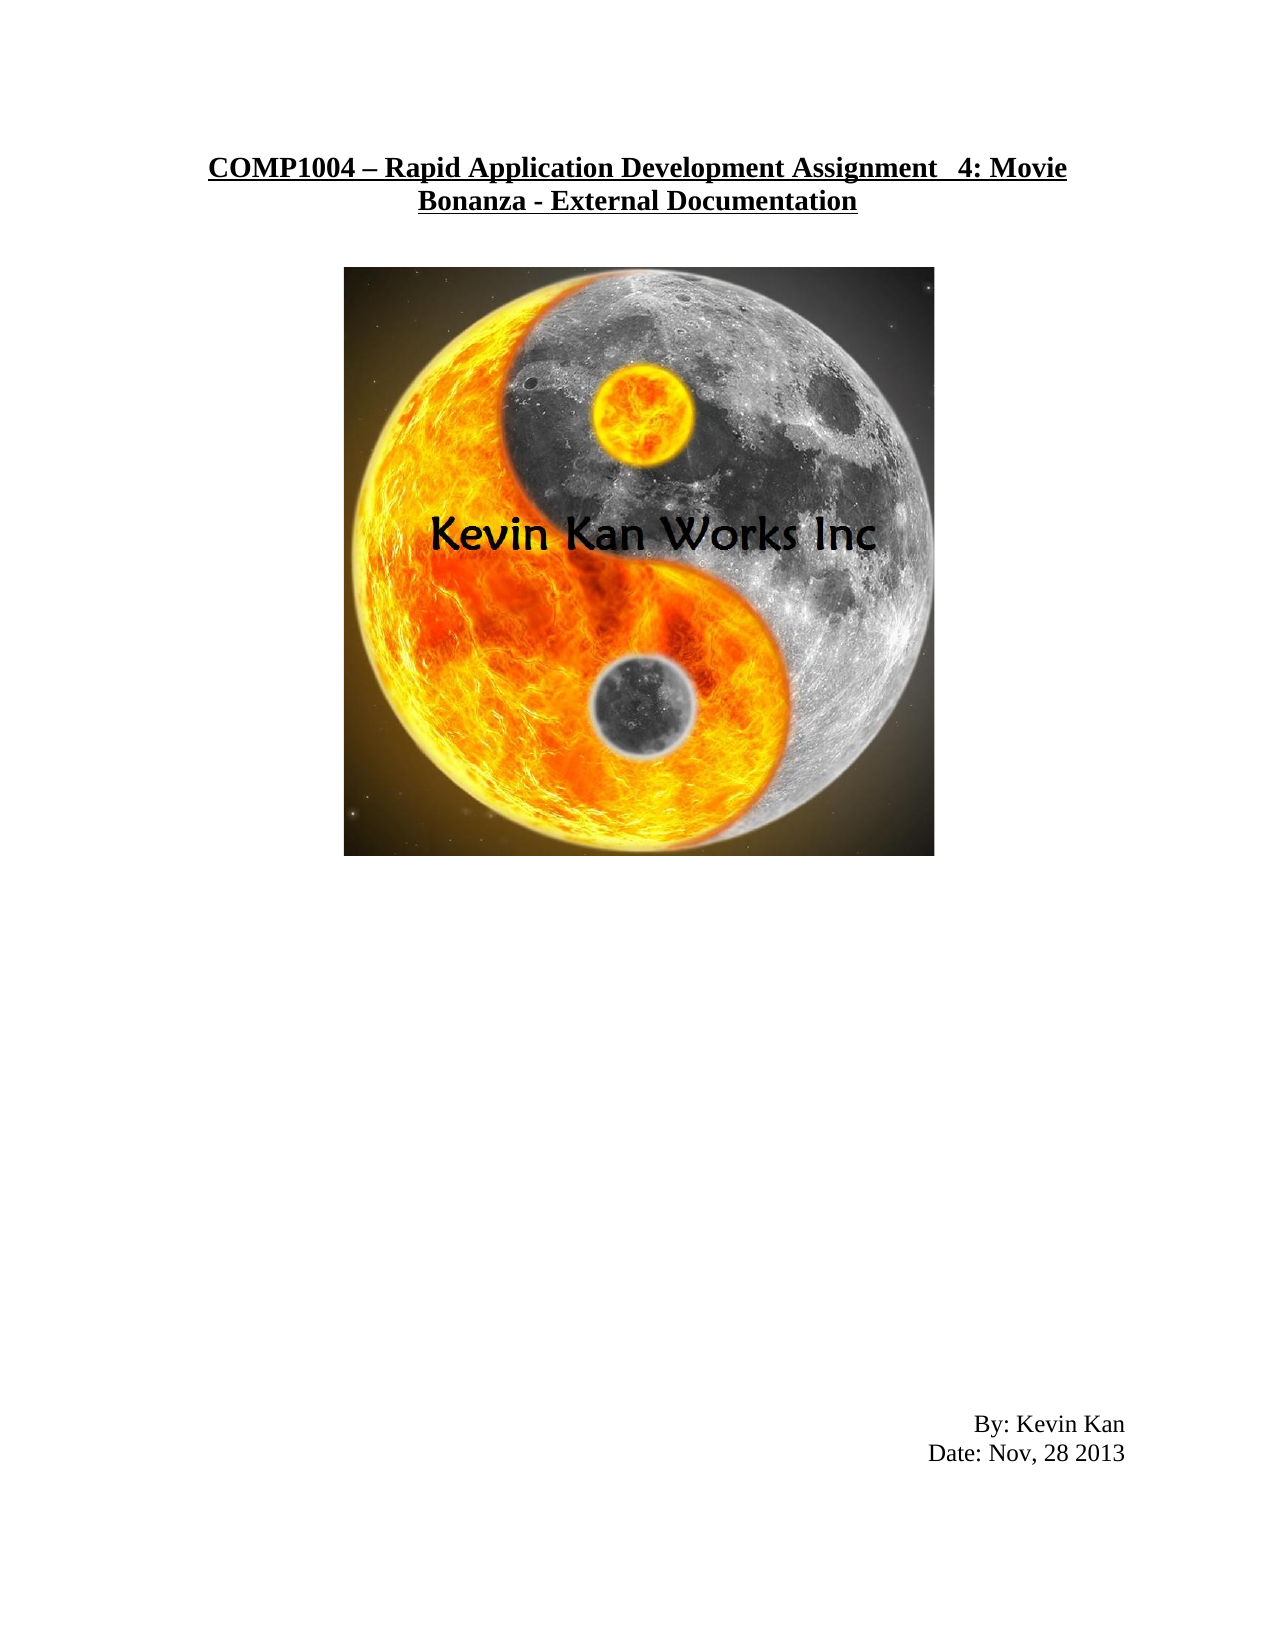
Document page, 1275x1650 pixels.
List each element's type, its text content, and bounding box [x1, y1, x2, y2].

text Date: Nov, 28 2013 [150, 1438, 1125, 1466]
text By: Kevin Kan [150, 1409, 1125, 1438]
text COMP1004 – Rapid Application Development Assignment 4: Movie Bonanza - External Documentation [150, 150, 1125, 217]
picture [343, 267, 935, 854]
